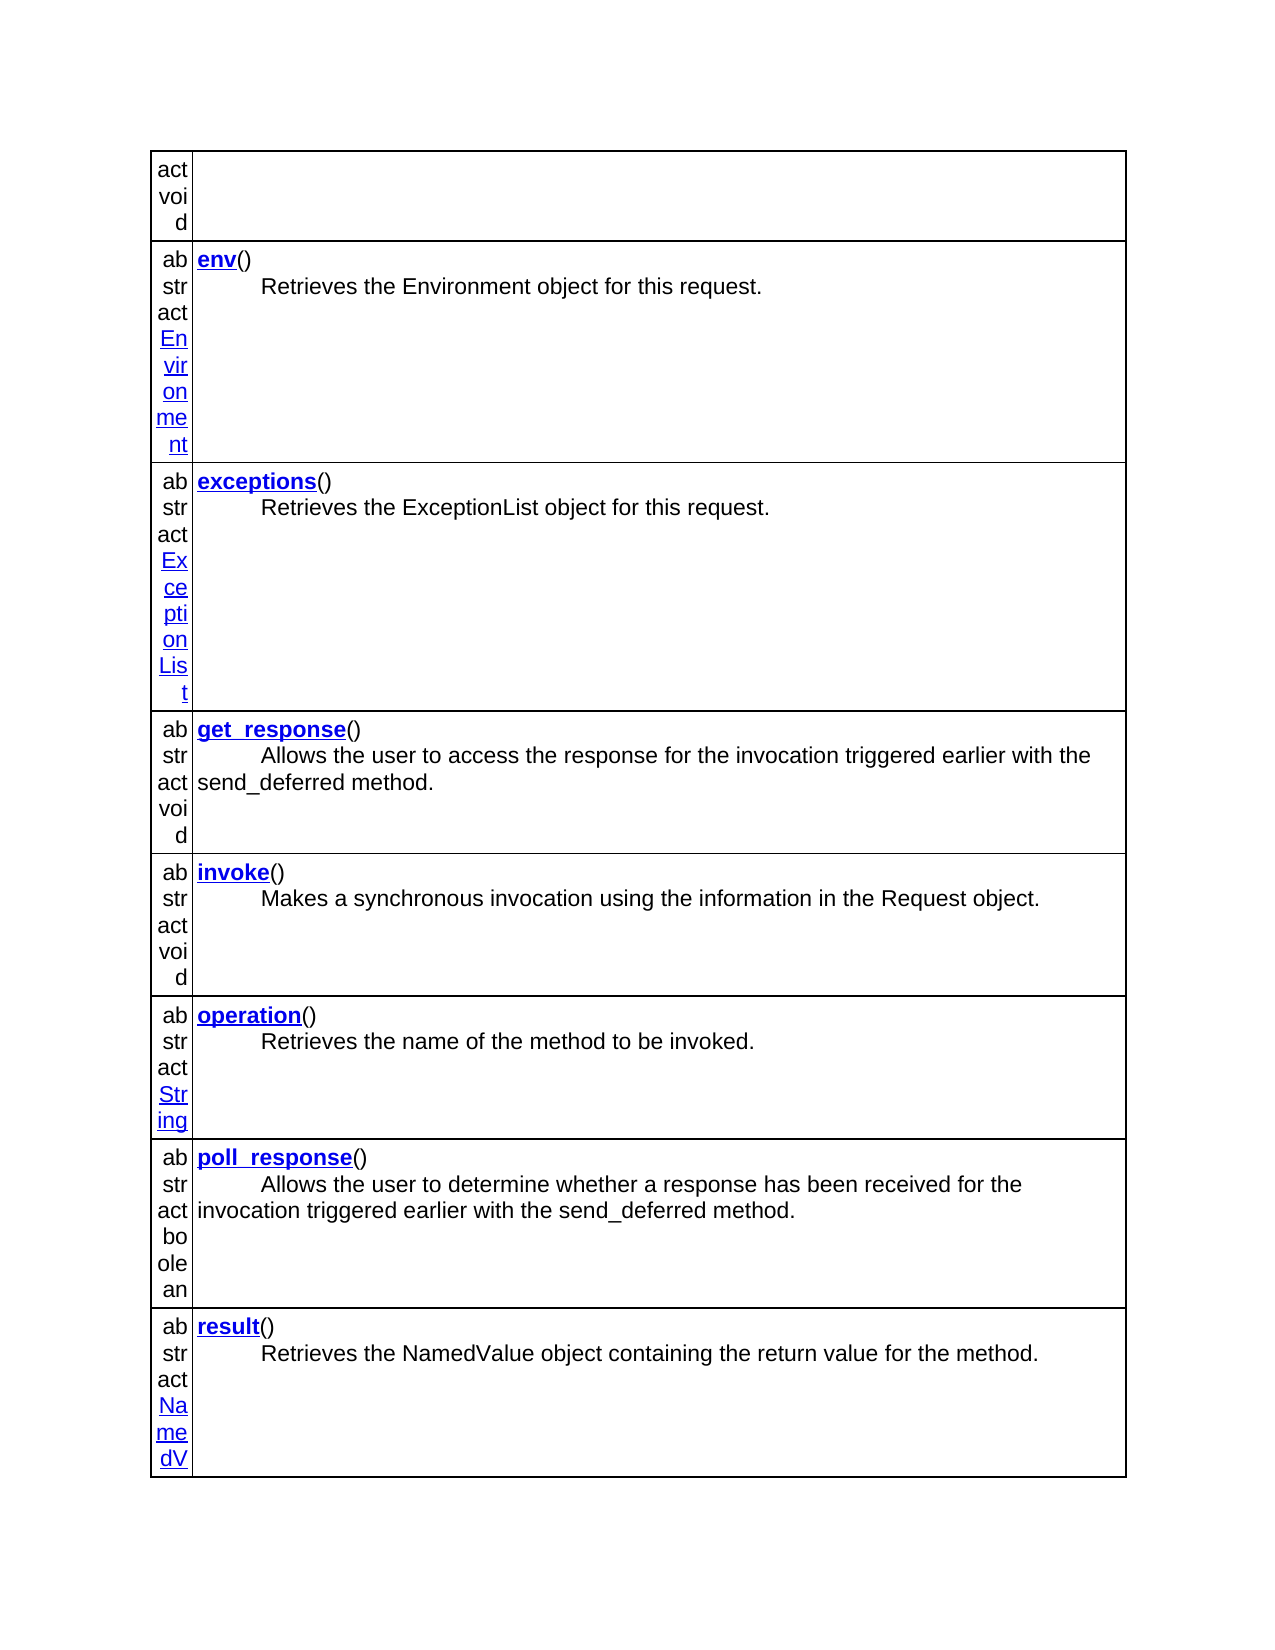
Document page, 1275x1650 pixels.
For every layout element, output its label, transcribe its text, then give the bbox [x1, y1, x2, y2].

table_cell poll_response() Allows the user to determine whether a response has been received for the invocation triggered earlier with the send_deferred method. [193, 1140, 1125, 1307]
table_cell exceptions() Retrieves the ExceptionList object for this request. [193, 463, 1125, 710]
table_cell abstract String [152, 997, 192, 1138]
table_cell abstract void [152, 152, 192, 240]
table_cell abstract NamedValue [152, 1309, 192, 1476]
table_cell abstract Environment [152, 242, 192, 462]
table_cell get_response() Allows the user to access the response for the invocation triggered earlier with the send_deferred method. [193, 712, 1125, 853]
table_cell abstract void [152, 854, 192, 995]
table_cell abstract boolean [152, 1140, 192, 1307]
table_cell abstract void [152, 712, 192, 853]
table_cell env() Retrieves the Environment object for this request. [193, 242, 1125, 462]
table_cell abstract ExceptionList [152, 463, 192, 710]
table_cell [193, 152, 1125, 240]
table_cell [193, 1309, 1125, 1476]
table_cell operation() Retrieves the name of the method to be invoked. [193, 997, 1125, 1138]
table_cell invoke() Makes a synchronous invocation using the information in the Request object. [193, 854, 1125, 995]
